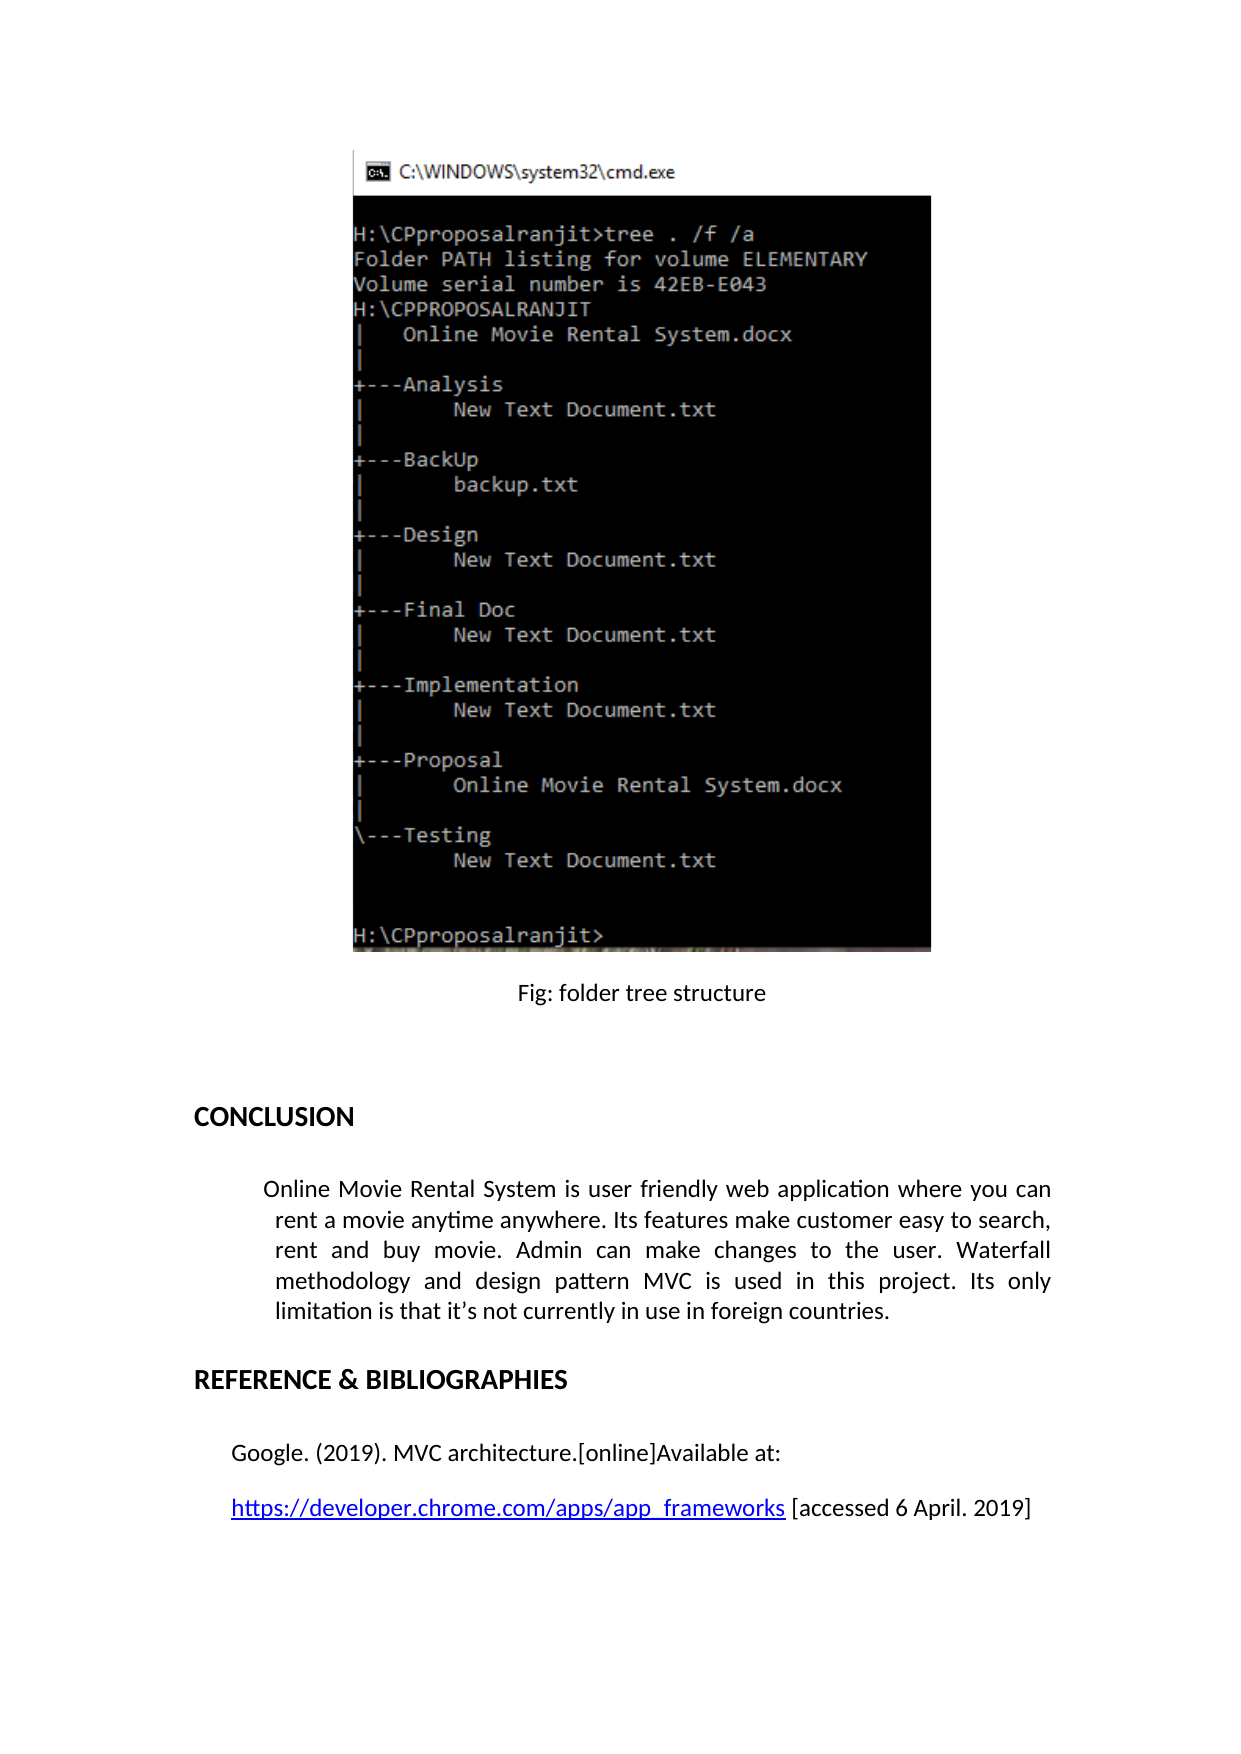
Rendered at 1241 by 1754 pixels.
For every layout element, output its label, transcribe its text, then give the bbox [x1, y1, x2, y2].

text Online Movie Rental System is user friendly web application where you can rent a movie anytime anywhere. Its features make customer easy to search, rent and buy movie. Admin can make changes to the user. Waterfall methodology and design pattern MVC is used in this project. Its only limitation is that it’s not currently in use in foreign countries. [231, 1173, 1053, 1326]
text Fig: folder tree structure [231, 977, 1053, 1007]
subtitle CONCLUSION [187, 1098, 1053, 1134]
picture [352, 150, 932, 952]
subtitle REFERENCE & BIBLIOGRAPHIES [187, 1361, 1053, 1397]
text Google. (2019). MVC architecture.[online]Available at: [231, 1437, 1053, 1467]
text https://developer.chrome.com/apps/app_frameworks [accessed 6 April. 2019] [231, 1492, 1053, 1523]
